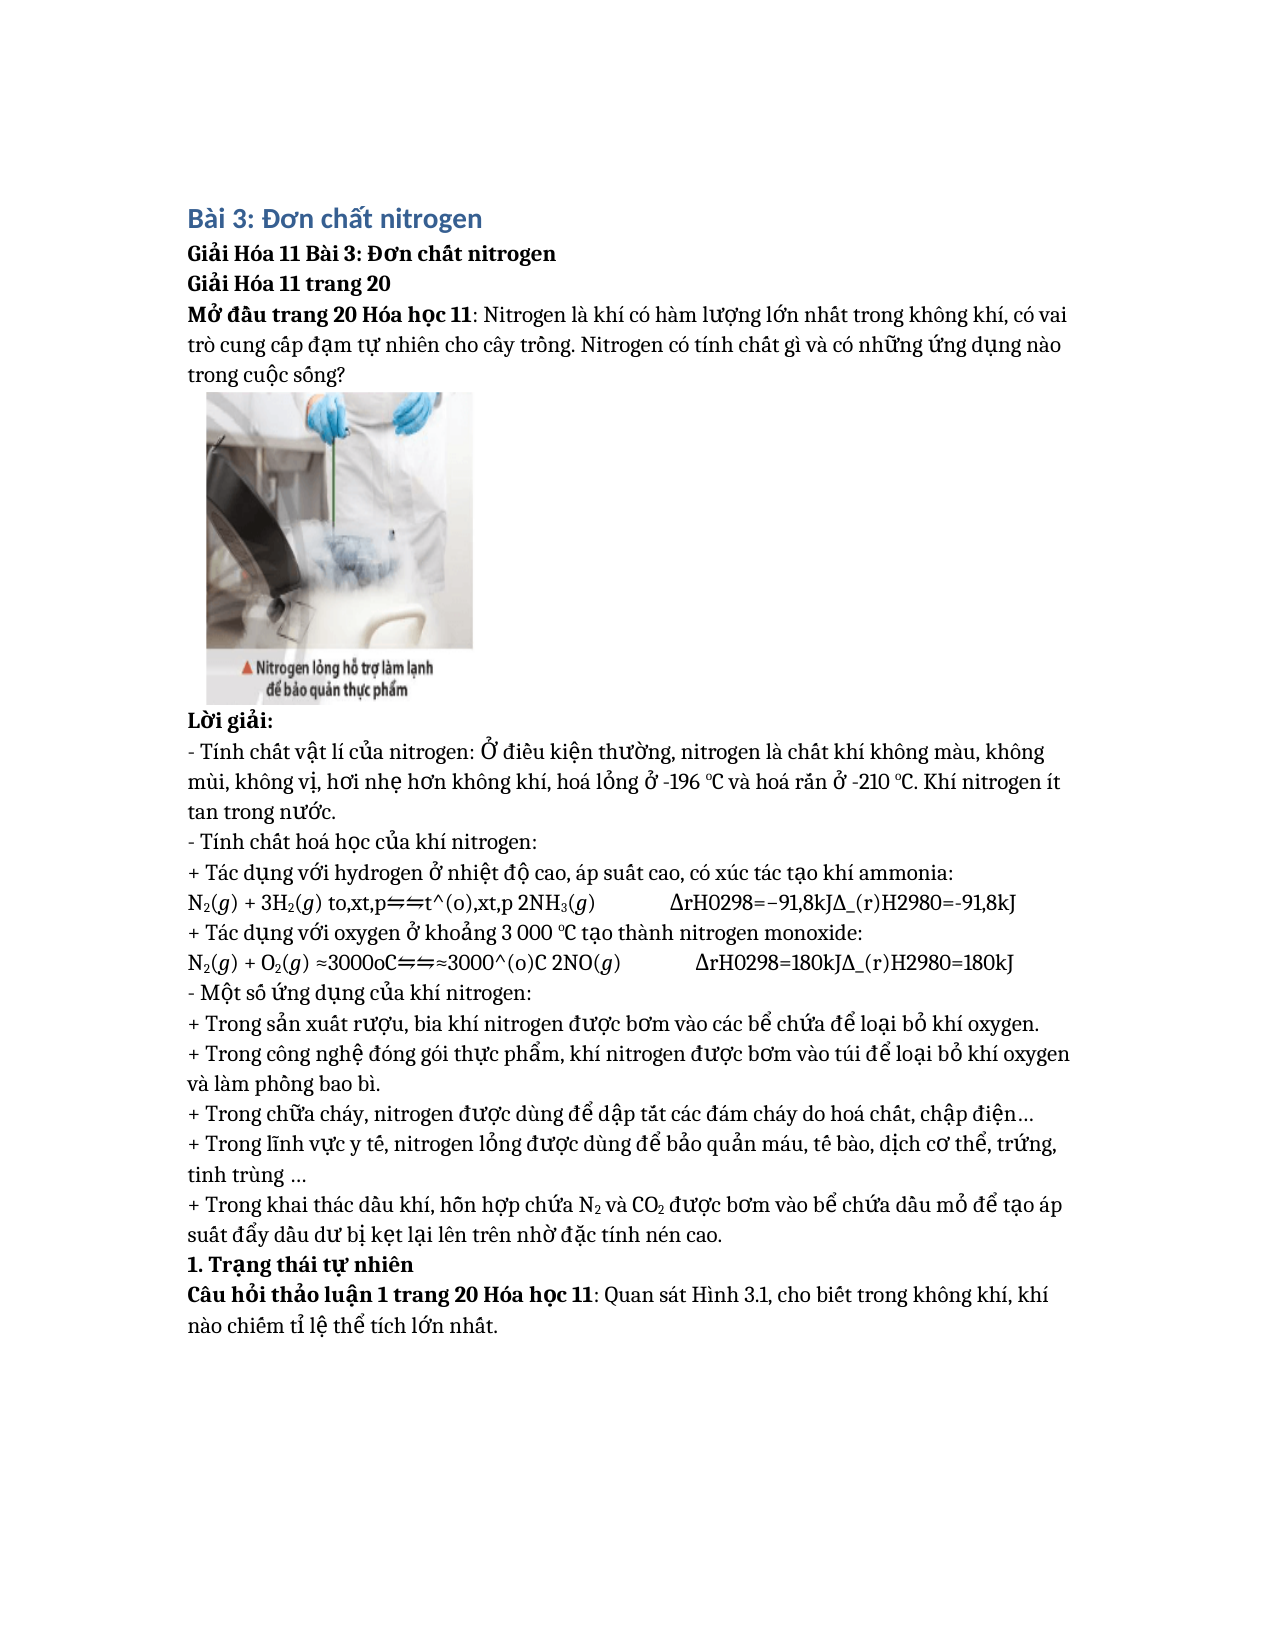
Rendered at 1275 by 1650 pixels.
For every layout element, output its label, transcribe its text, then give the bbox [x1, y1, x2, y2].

subtitle Bài 3: Đơn chất nitrogen [187, 200, 1087, 236]
picture [206, 392, 519, 705]
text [187, 241, 1087, 1339]
